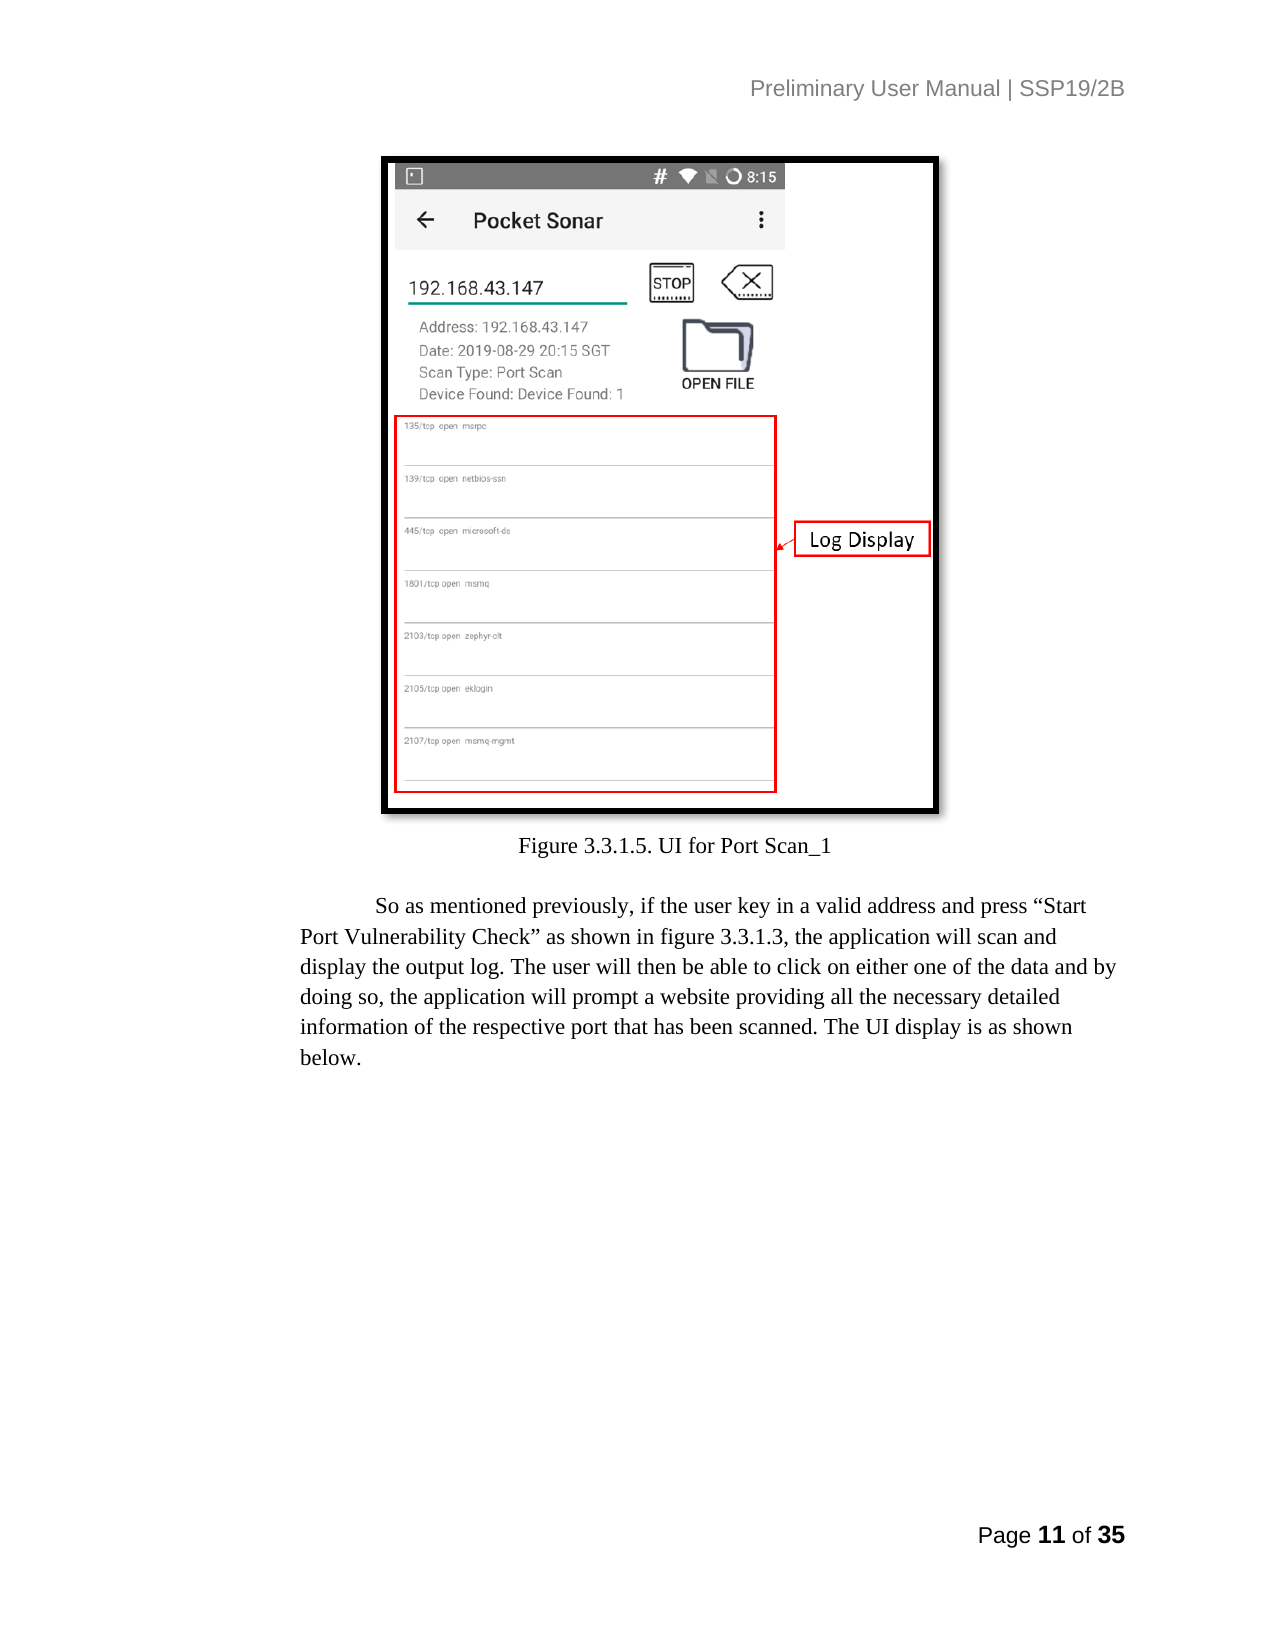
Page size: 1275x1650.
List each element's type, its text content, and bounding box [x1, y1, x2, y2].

text So as mentioned previously, if the user key in a valid address and press “Start Port Vulnerability Check” as shown in figure 3.3.1.3, the application will scan and display the output log. The user will then be able to click on either one of the data and by doing so, the application will prompt a website providing all the necessary detailed information of the respective port that has been scanned. The UI display is as shown below. [300, 892, 1125, 1070]
text Figure 3.3.1.5. UI for Port Scan_1 [225, 832, 1125, 858]
picture [388, 163, 933, 808]
